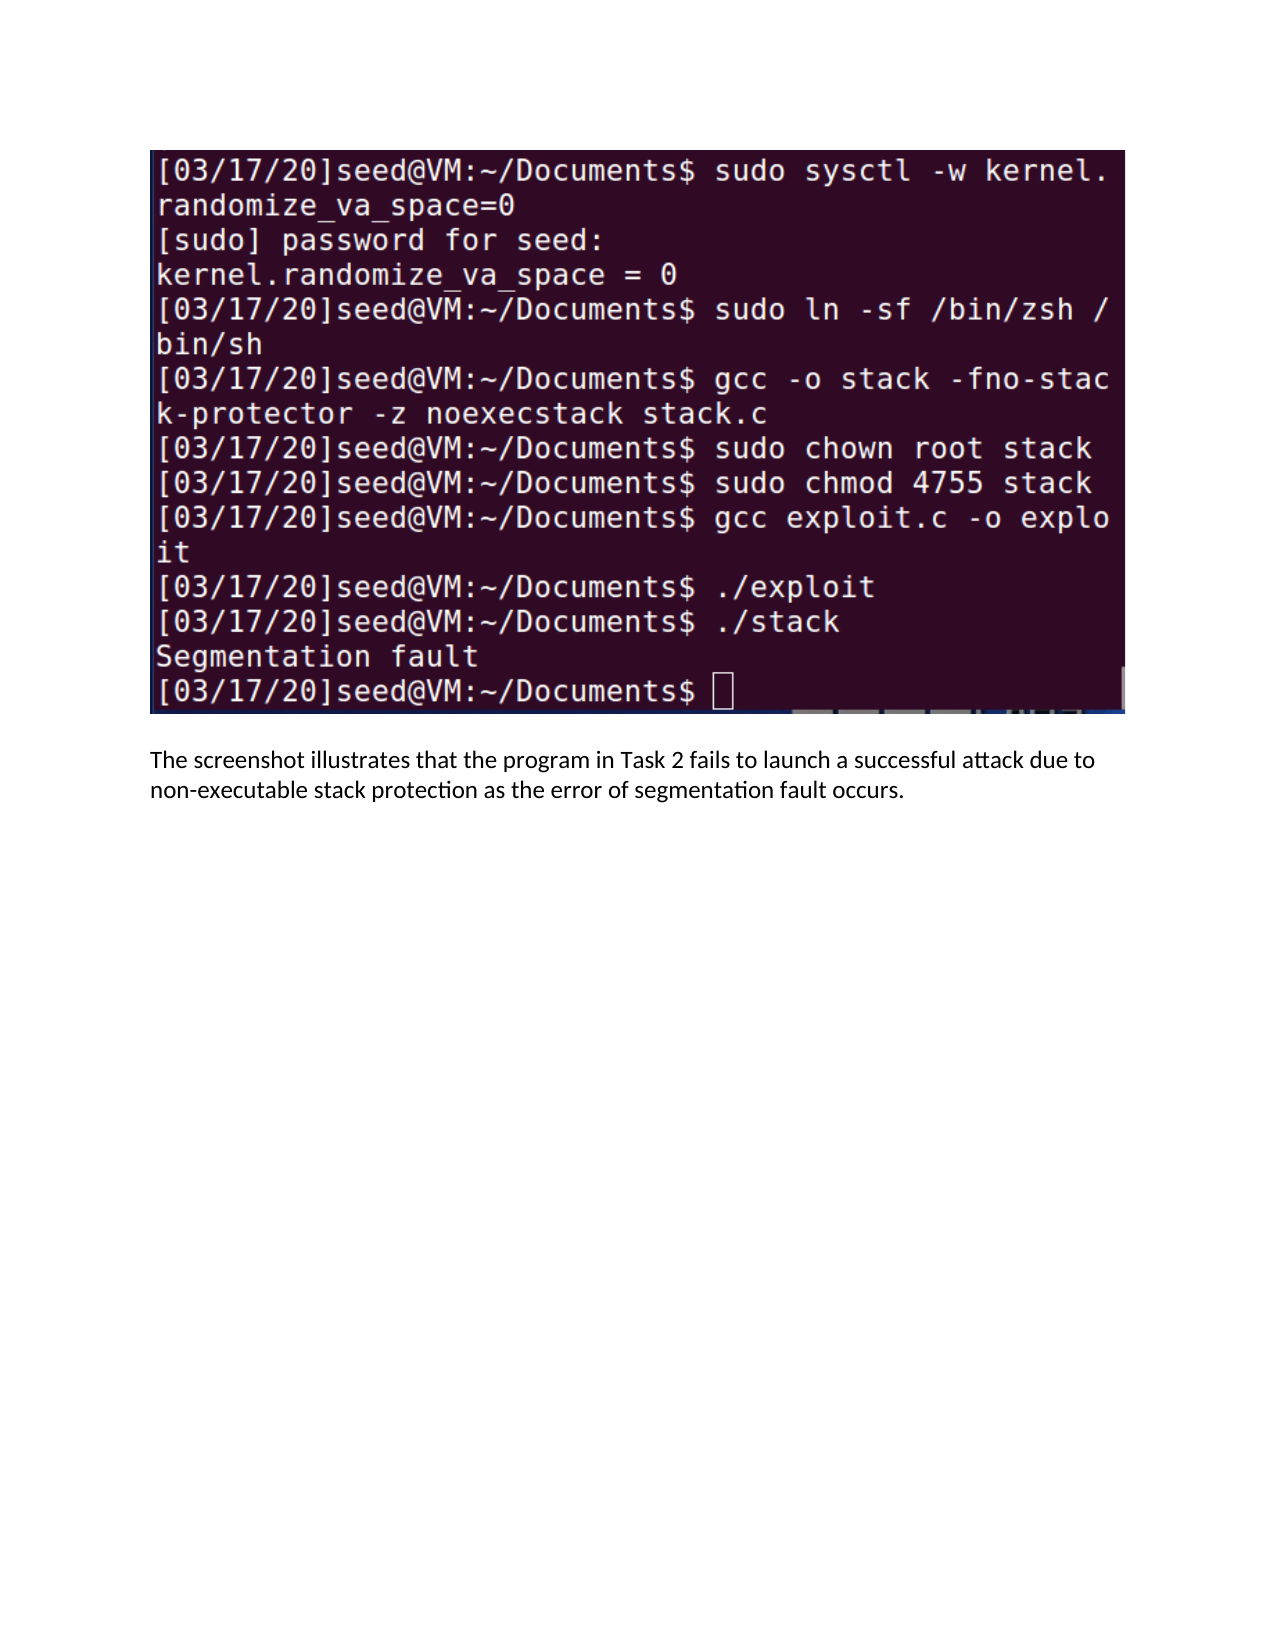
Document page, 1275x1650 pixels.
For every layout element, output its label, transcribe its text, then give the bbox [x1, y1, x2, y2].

picture [150, 150, 1125, 714]
text The screenshot illustrates that the program in Task 2 fails to launch a successful attack due to non-executable stack protection as the error of segmentation fault occurs. [150, 744, 1125, 805]
